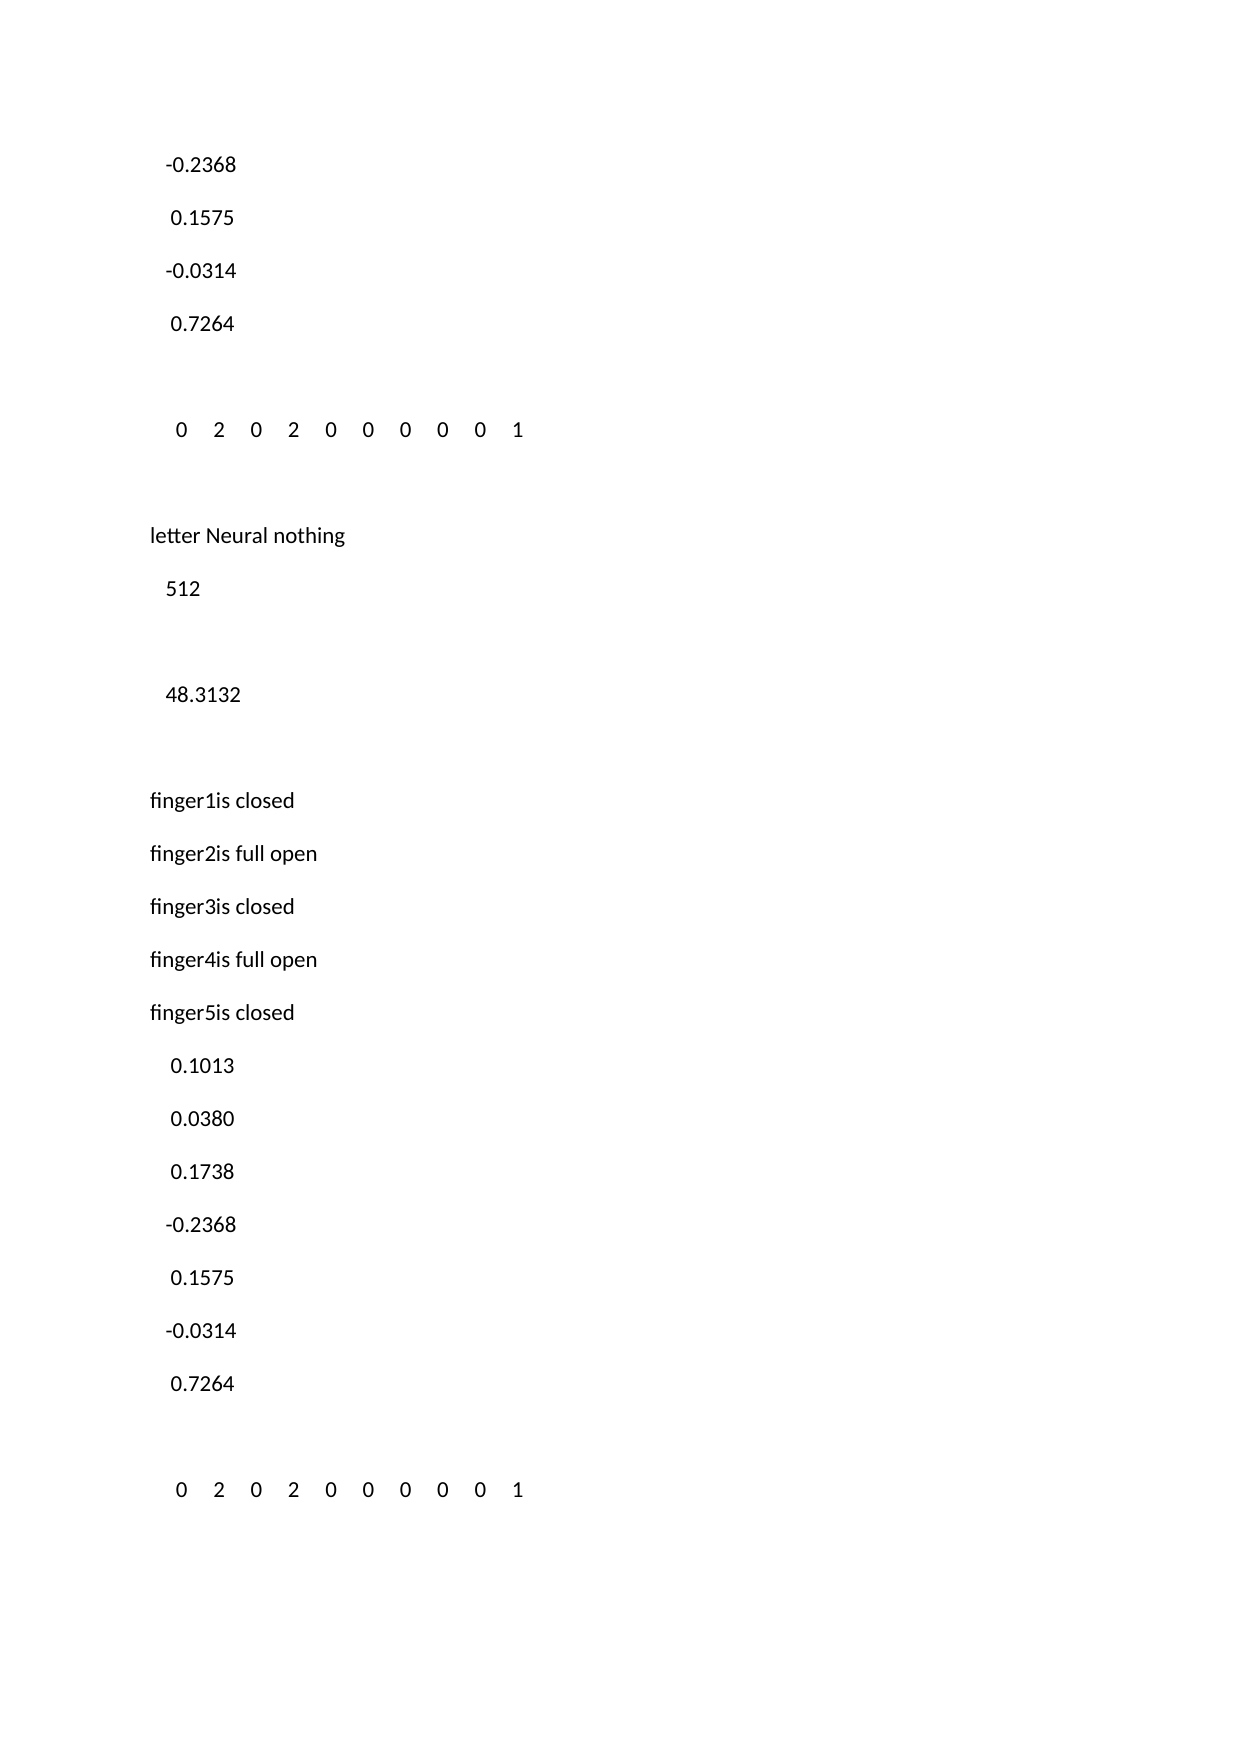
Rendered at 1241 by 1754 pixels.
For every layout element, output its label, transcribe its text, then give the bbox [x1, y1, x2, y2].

text 0.1575 [150, 203, 1090, 231]
text 0.1575 [150, 1263, 1090, 1291]
text 512 [150, 574, 1090, 602]
text 48.3132 [150, 680, 1090, 708]
text finger3is closed [150, 892, 1090, 920]
text 0.1738 [150, 1157, 1090, 1185]
text 0.7264 [150, 1369, 1090, 1397]
text 0 2 0 2 0 0 0 0 0 1 [150, 415, 1090, 443]
text 0 2 0 2 0 0 0 0 0 1 [150, 1476, 1090, 1503]
text finger1is closed [150, 786, 1090, 814]
text 0.0380 [150, 1104, 1090, 1132]
text 0.1013 [150, 1051, 1090, 1079]
text -0.0314 [150, 1316, 1090, 1344]
text finger2is full open [150, 839, 1090, 867]
text finger5is closed [150, 998, 1090, 1026]
text -0.2368 [150, 1210, 1090, 1238]
text letter Neural nothing [150, 521, 1090, 549]
text 0.7264 [150, 309, 1090, 337]
text -0.0314 [150, 256, 1090, 284]
text -0.2368 [150, 150, 1090, 178]
text finger4is full open [150, 945, 1090, 973]
